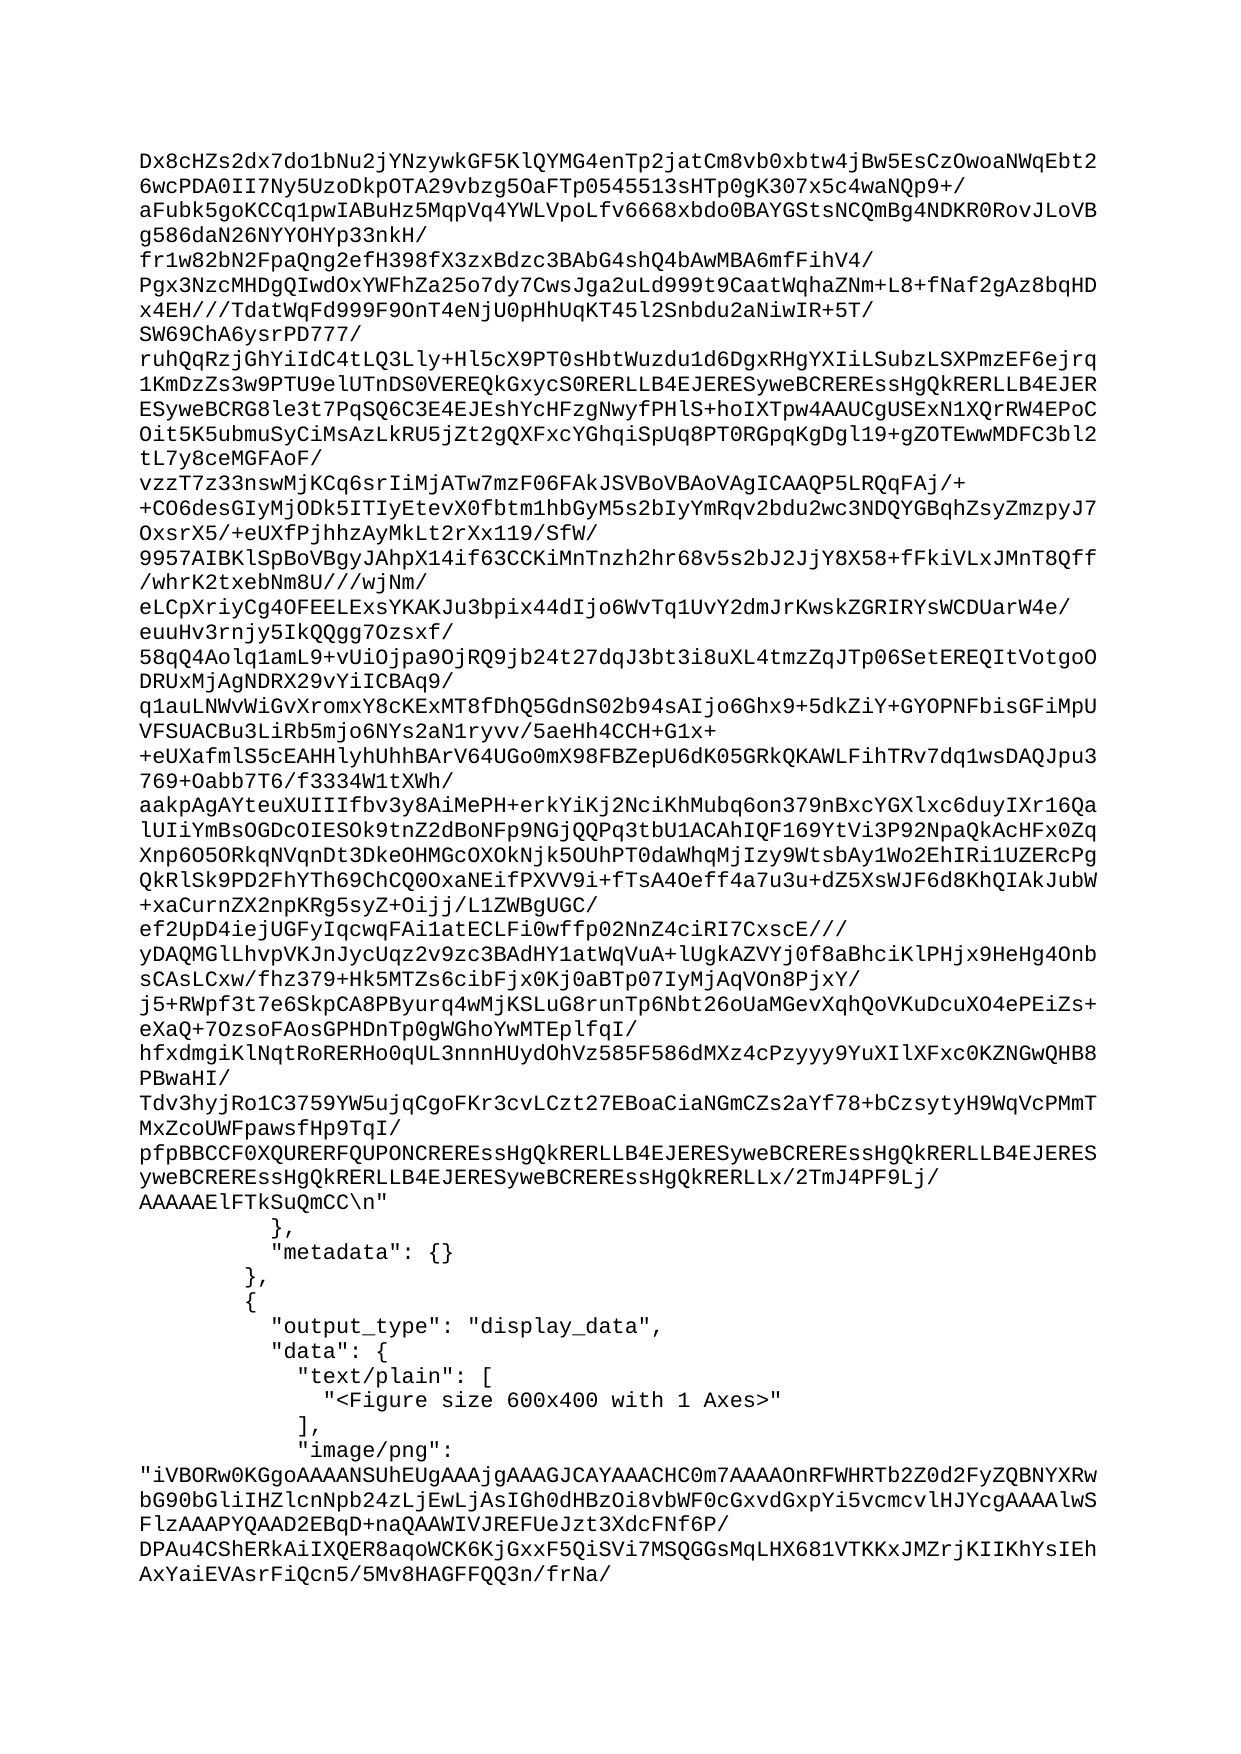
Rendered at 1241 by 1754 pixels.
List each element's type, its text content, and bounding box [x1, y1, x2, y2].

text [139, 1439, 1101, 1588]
text "metadata": {} [139, 1241, 1101, 1266]
text }, [139, 1216, 1101, 1241]
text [139, 150, 1101, 1216]
text "text/plain": [ [139, 1365, 1101, 1389]
text "<Figure size 600x400 with 1 Axes>" [139, 1389, 1101, 1414]
text }, [139, 1266, 1101, 1290]
text "output_type": "display_data", [139, 1315, 1101, 1340]
text ], [139, 1414, 1101, 1439]
text { [139, 1290, 1101, 1315]
text "data": { [139, 1340, 1101, 1365]
